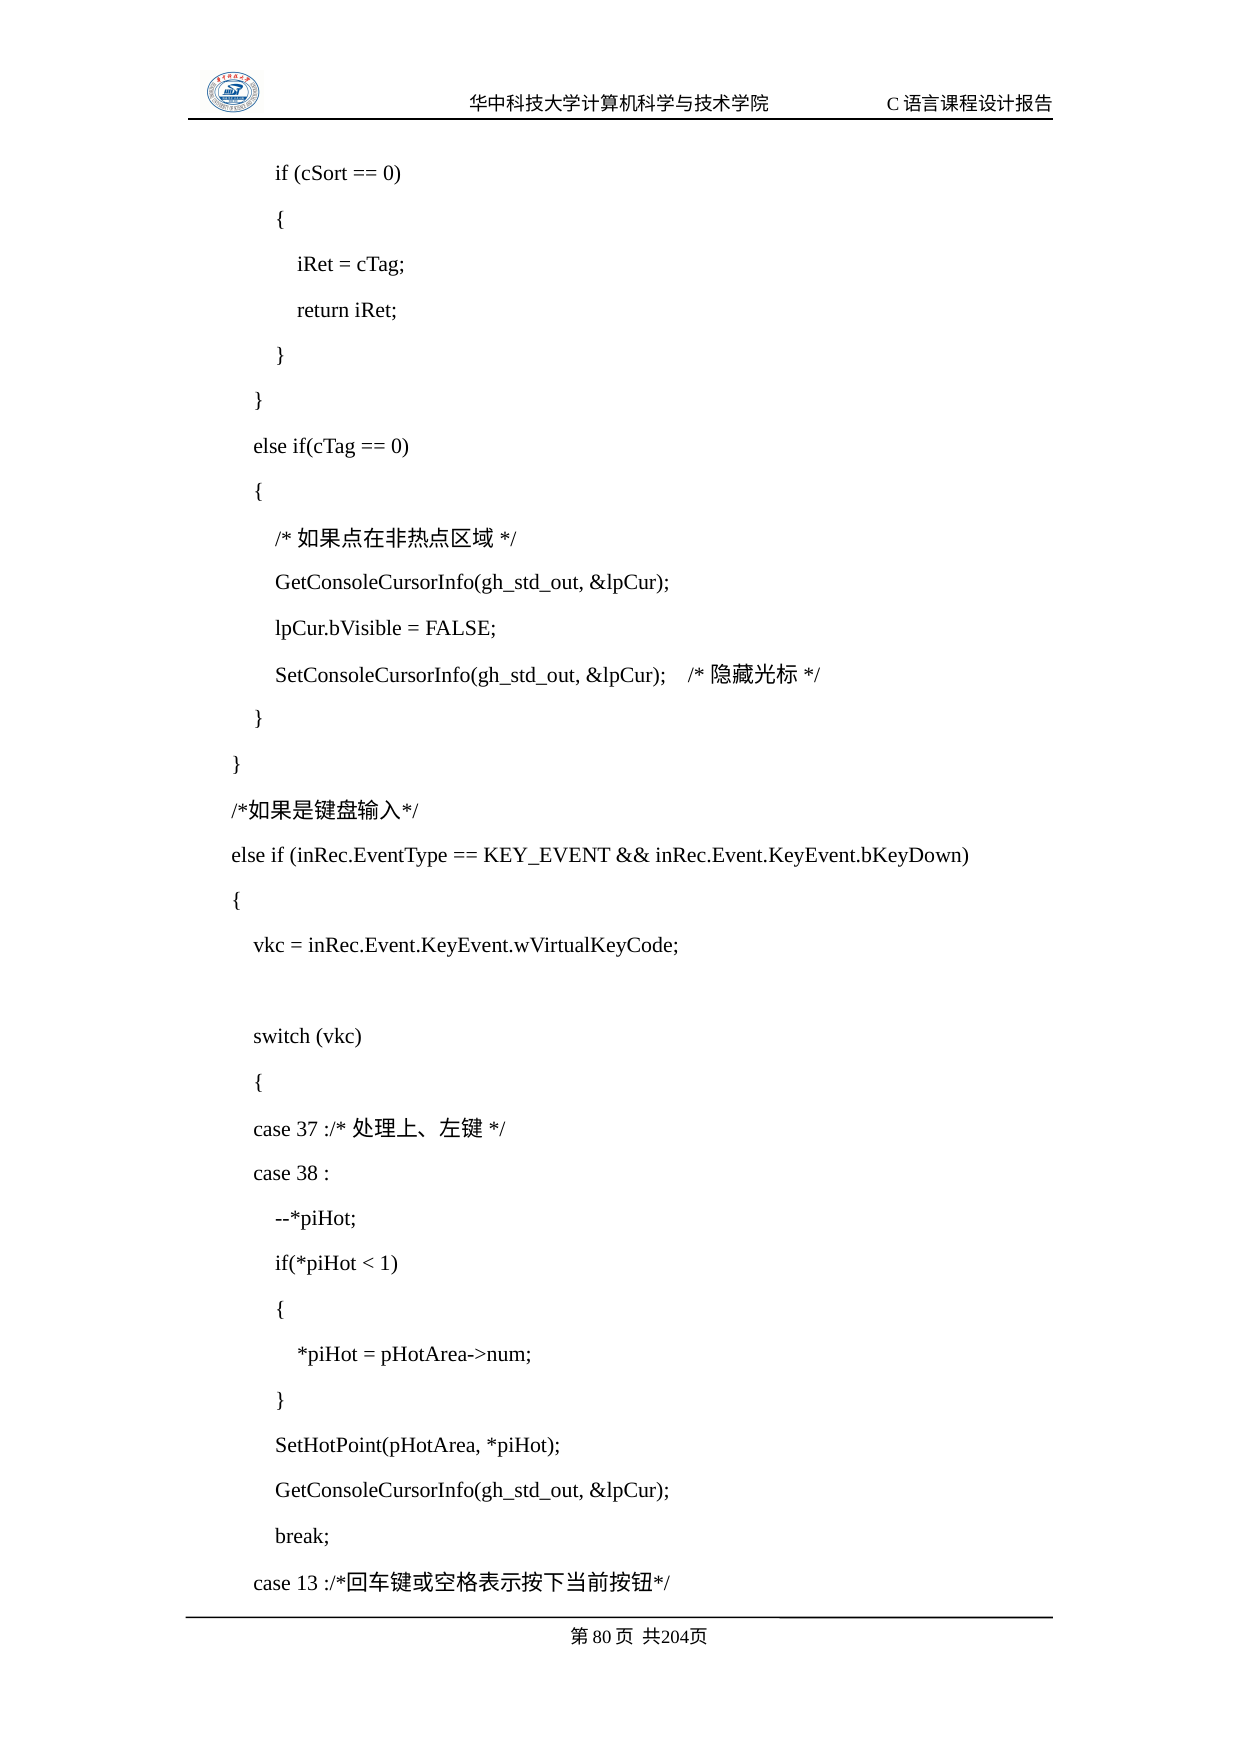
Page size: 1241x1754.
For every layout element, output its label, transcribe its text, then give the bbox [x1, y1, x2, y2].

text { [187, 877, 1053, 922]
text } [187, 377, 1053, 423]
text SetHotPoint(pHotArea, *piHot); [187, 1422, 1053, 1467]
text { [187, 468, 1053, 514]
text { [187, 1286, 1053, 1331]
text case 38 : [187, 1149, 1053, 1195]
text /* 如果点在非热点区域 */ [187, 514, 1053, 559]
text case 13 :/*回车键或空格表示按下当前按钮*/ [187, 1558, 1053, 1604]
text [187, 1467, 1053, 1513]
text /*如果是键盘输入*/ [187, 786, 1053, 832]
text break; [187, 1513, 1053, 1558]
text if (cSort == 0) [187, 150, 1053, 196]
text { [187, 196, 1053, 241]
text } [187, 741, 1053, 786]
picture [200, 70, 264, 113]
text lpCur.bVisible = FALSE; [187, 604, 1053, 650]
text else if(cTag == 0) [187, 423, 1053, 468]
text { [187, 1059, 1053, 1104]
text vkc = inRec.Event.KeyEvent.wVirtualKeyCode; [187, 922, 1053, 968]
text *piHot = pHotArea->num; [187, 1331, 1053, 1377]
text switch (vkc) [187, 1013, 1053, 1059]
text return iRet; [187, 287, 1053, 332]
text SetConsoleCursorInfo(gh_std_out, &lpCur); /* 隐藏光标 */ [187, 650, 1053, 695]
text } [187, 1377, 1053, 1422]
text case 37 :/* 处理上、左键 */ [187, 1104, 1053, 1149]
text GetConsoleCursorInfo(gh_std_out, &lpCur); [187, 559, 1053, 604]
text } [187, 695, 1053, 741]
text } [187, 332, 1053, 377]
text if(*piHot < 1) [187, 1240, 1053, 1286]
text else if (inRec.EventType == KEY_EVENT && inRec.Event.KeyEvent.bKeyDown) [187, 832, 1053, 877]
text --*piHot; [187, 1195, 1053, 1240]
text iRet = cTag; [187, 241, 1053, 287]
